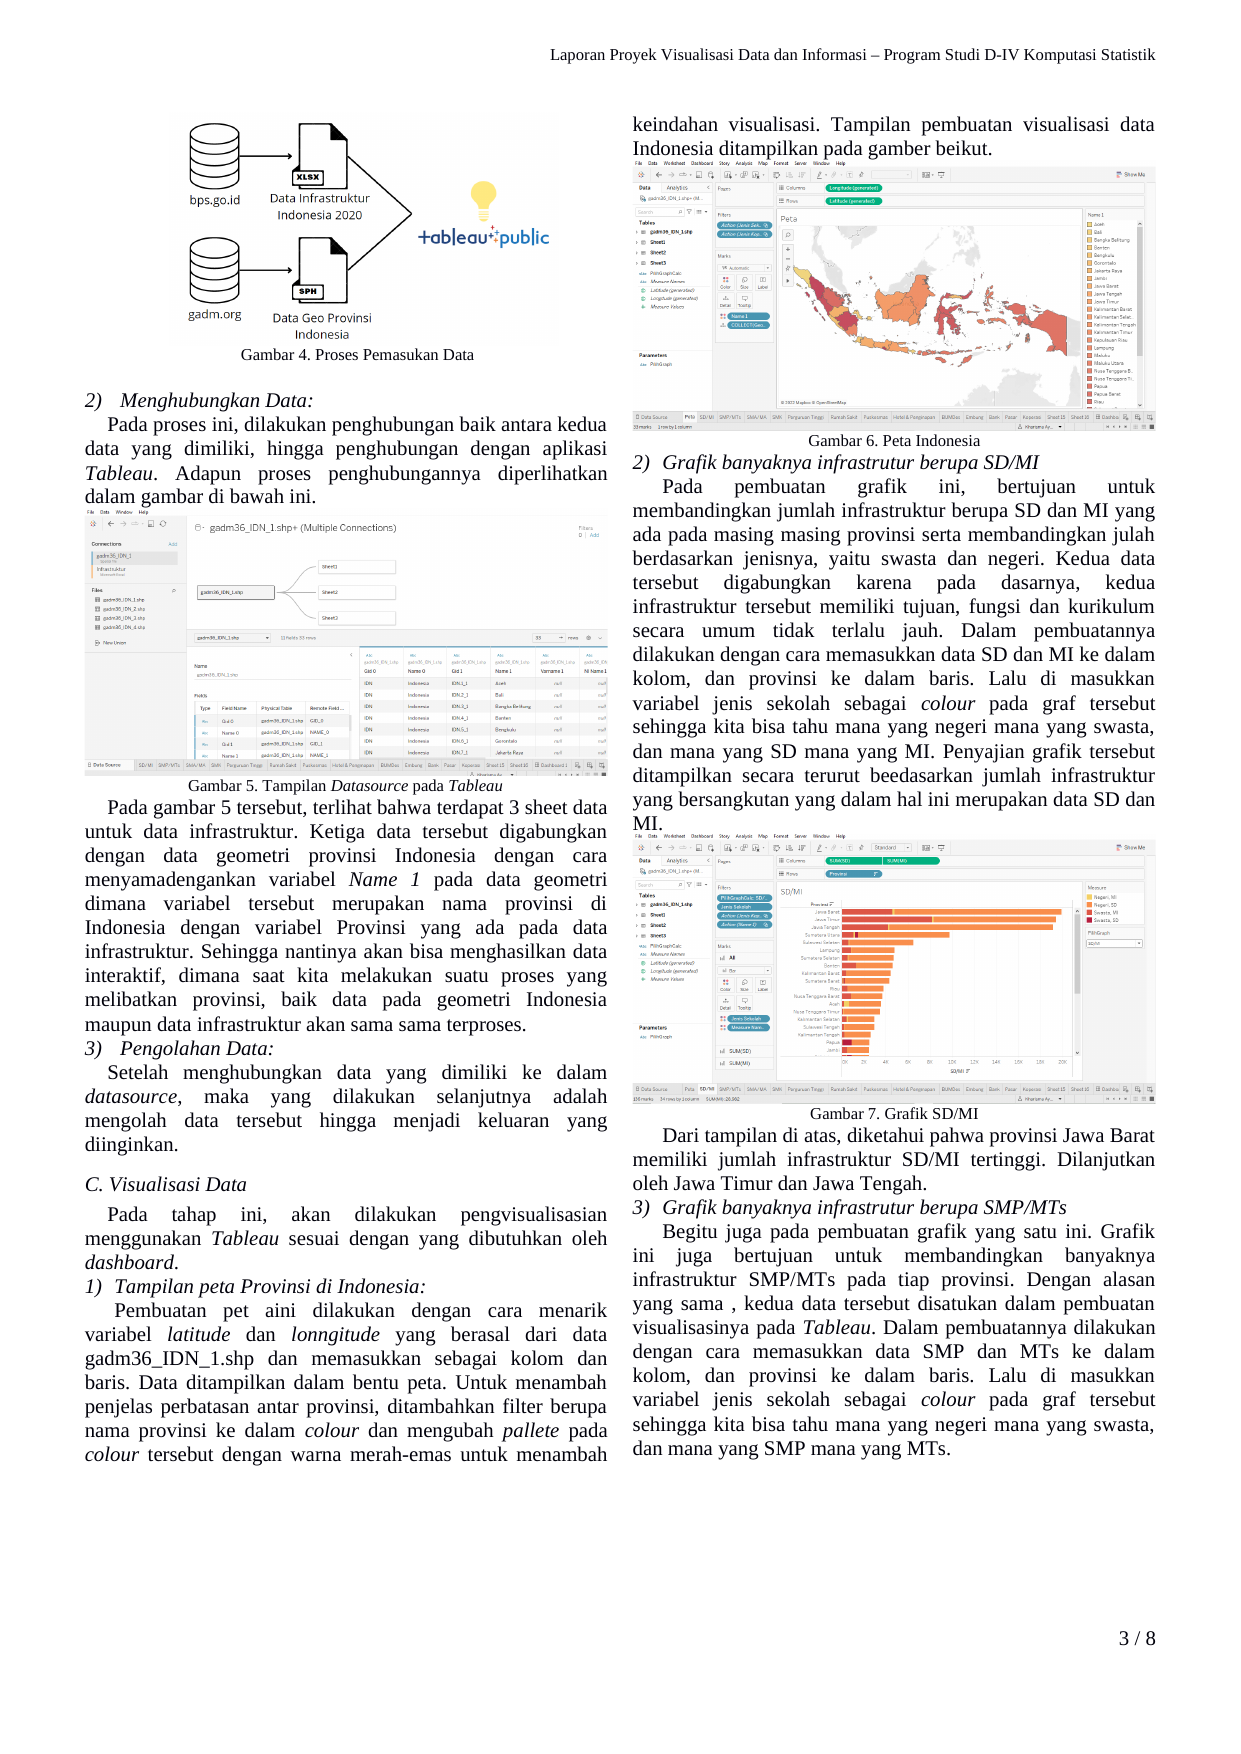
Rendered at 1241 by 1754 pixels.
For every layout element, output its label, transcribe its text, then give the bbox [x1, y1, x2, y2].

text Gambar 6. Peta Indonesia [632, 431, 1156, 450]
subtitle C. Visualisasi Data [84, 1171, 608, 1196]
text Begitu juga pada pembuatan grafik yang satu ini. Grafik ini juga bertujuan untuk membandingkan banyaknya infrastruktur SMP/MTs pada tiap provinsi. Dengan alasan yang sama , kedua data tersebut disatukan dalam pembuatan visualisasinya pada Tableau. Dalam pembuatannya dilakukan dengan cara memasukkan data SMP dan MTs ke dalam kolom, dan provinsi ke dalam baris. Lalu di masukkan variabel jenis sekolah sebagai colour pada graf tersebut sehingga kita bisa tahu mana yang negeri mana yang swasta, dan mana yang SMP mana yang MTs. [632, 1219, 1156, 1459]
text Dari tampilan di atas, diketahui pahwa provinsi Jawa Barat memiliki jumlah infrastruktur SD/MI tertinggi. Dilanjutkan oleh Jawa Timur dan Jawa Tengah. [632, 1123, 1156, 1195]
text Pembuatan pet aini dilakukan dengan cara menarik variabel latitude dan lonngitude yang berasal dari data gadm36_IDN_1.shp dan memasukkan sebagai kolom dan baris. Data ditampilkan dalam bentu peta. Untuk menambah penjelas perbatasan antar provinsi, ditambahkan filter berupa nama provinsi ke dalam colour dan mengubah pallete pada colour tersebut dengan warna merah-emas untuk menambah keindahan visualisasi. Tampilan pembuatan visualisasi data Indonesia ditampilkan pada gamber beikut. [84, 1298, 608, 1466]
text Pada gambar 5 tersebut, terlihat bahwa terdapat 3 sheet data untuk data infrastruktur. Ketiga data tersebut digabungkan dengan data geometri provinsi Indonesia dengan cara menyamadengankan variabel Name 1 pada data geometri dimana variabel tersebut merupakan nama provinsi di Indonesia dengan variabel Provinsi yang ada pada data infrastruktur. Sehingga nantinya akan bisa menghasilkan data interaktif, dimana saat kita melakukan suatu proses yang melibatkan provinsi, baik data pada geometri Indonesia maupun data infrastruktur akan sama sama terproses. [84, 795, 608, 1036]
list Grafik banyaknya infrastrutur berupa SMP/MTs [632, 1195, 1156, 1219]
text Setelah menghubungkan data yang dimiliki ke dalam datasource, maka yang dilakukan selanjutnya adalah mengolah data tersebut hingga menjadi keluaran yang diinginkan. [84, 1059, 608, 1156]
text Pada proses ini, dilakukan penghubungan baik antara kedua data yang dimiliki, hingga penghubungan dengan aplikasi Tableau. Adapun proses penghubungannya diperlihatkan dalam gambar di bawah ini. [84, 412, 608, 508]
text Gambar 5. Tampilan Datasource pada Tableau [84, 776, 608, 795]
picture [84, 508, 608, 776]
picture [168, 112, 560, 346]
text Pada tahap ini, akan dilakukan pengvisualisasian menggunakan Tableau sesuai dengan yang dibutuhkan oleh dashboard. [84, 1202, 608, 1274]
list Menghubungkan Data: [84, 388, 608, 412]
picture [632, 160, 1156, 431]
list Tampilan peta Provinsi di Indonesia: [84, 1274, 608, 1298]
list Pengolahan Data: [84, 1036, 608, 1059]
picture [632, 834, 1156, 1104]
text Pada pembuatan grafik ini, bertujuan untuk membandingkan jumlah infrastruktur berupa SD dan MI yang ada pada masing masing provinsi serta membandingkan julah berdasarkan jenisnya, yaitu swasta dan negeri. Kedua data tersebut digabungkan karena pada dasarnya, kedua infrastruktur tersebut memiliki tujuan, fungsi dan kurikulum secara umum tidak terlalu jauh. Dalam pembuatannya dilakukan dengan cara memasukkan data SD dan MI ke dalam kolom, dan provinsi ke dalam baris. Lalu di masukkan variabel jenis sekolah sebagai colour pada graf tersebut sehingga kita bisa tahu mana yang negeri mana yang swasta, dan mana yang SD mana yang MI. Penyajian grafik tersebut ditampilkan secara terurut beedasarkan jumlah infrastruktur yang bersangkutan yang dalam hal ini merupakan data SD dan MI. [632, 474, 1156, 834]
list Grafik banyaknya infrastrutur berupa SD/MI [632, 450, 1156, 474]
text Gambar 7. Grafik SD/MI [632, 1104, 1156, 1123]
text Gambar 4. Proses Pemasukan Data [107, 345, 608, 364]
